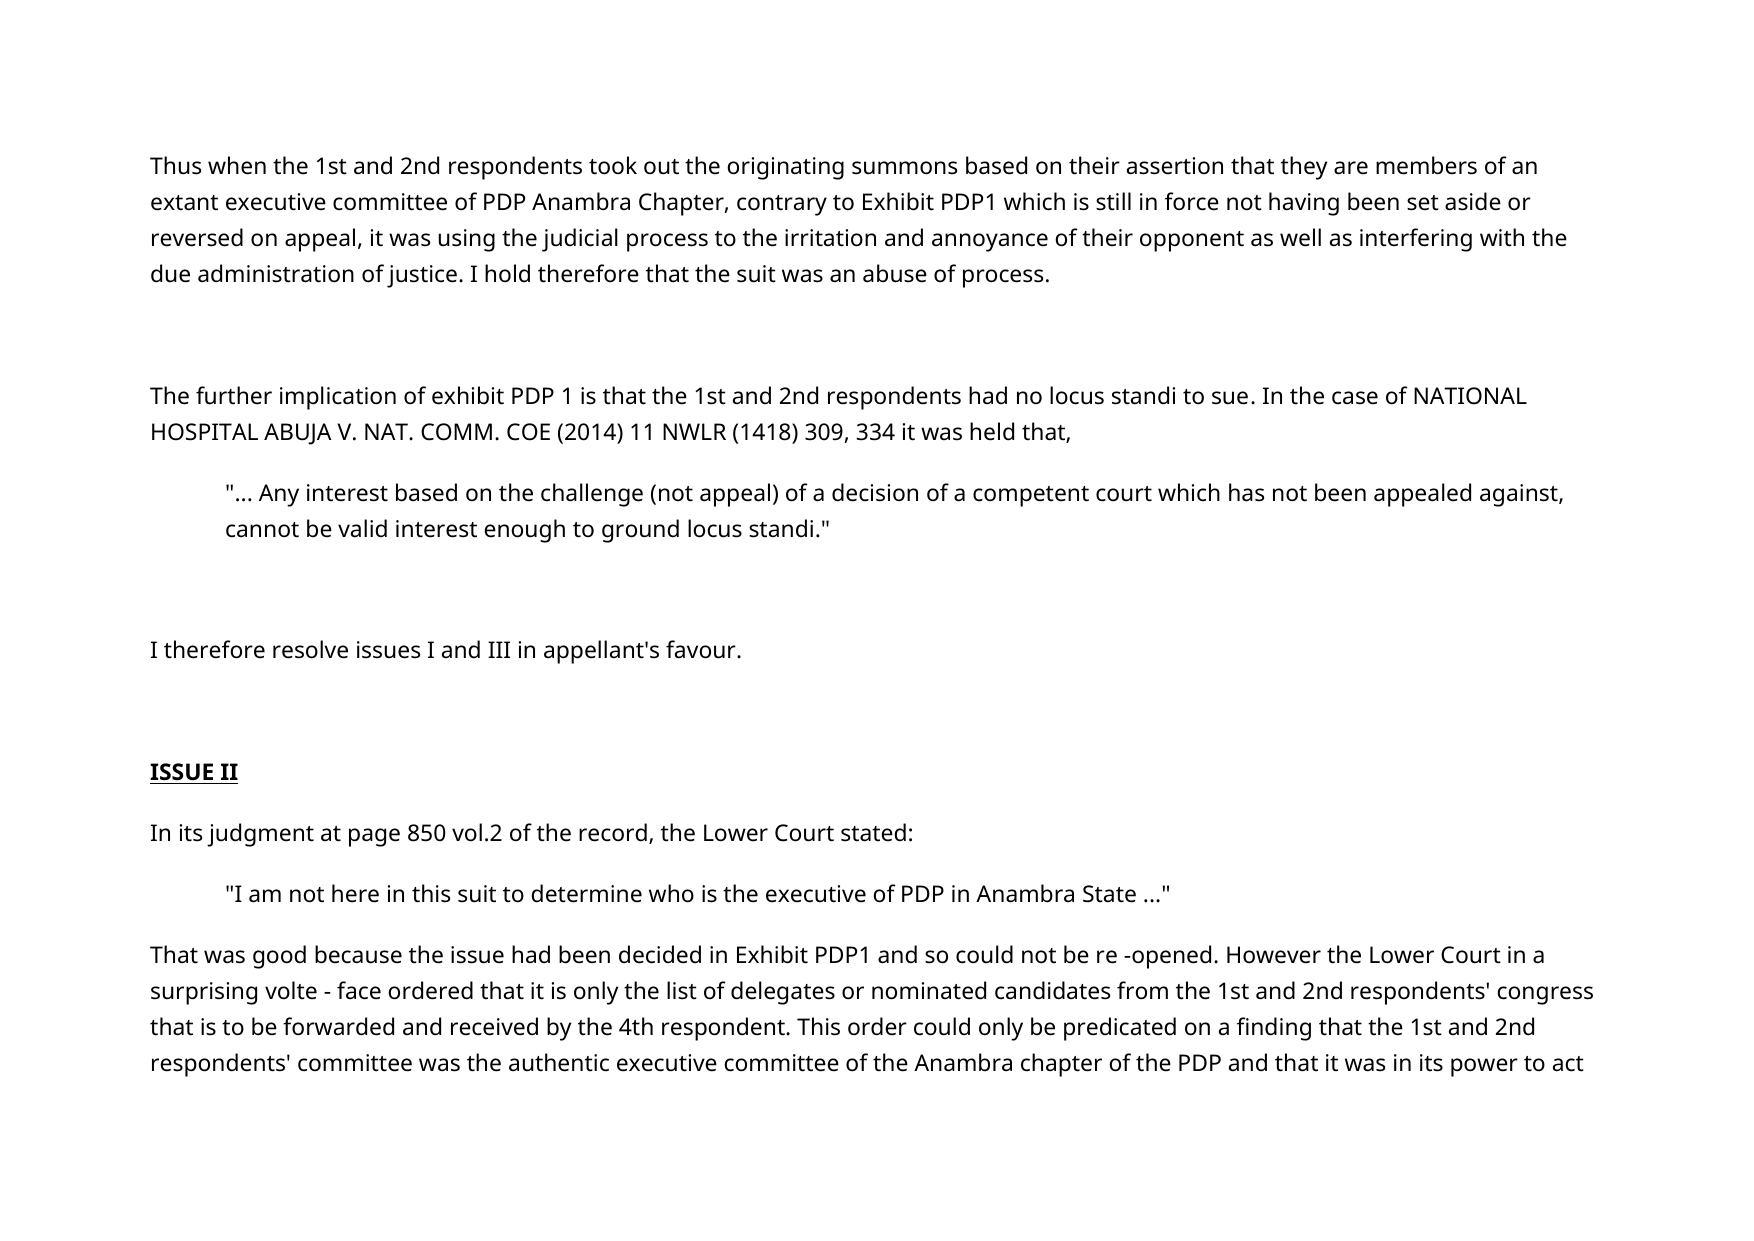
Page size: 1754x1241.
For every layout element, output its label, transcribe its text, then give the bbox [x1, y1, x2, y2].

text In its judgment at page 850 vol.2 of the record, the Lower Court stated: [150, 817, 1604, 848]
text "... Any interest based on the challenge (not appeal) of a decision of a competent court which has not been appealed against, cannot be valid interest enough to ground locus standi." [225, 477, 1604, 544]
text The further implication of exhibit PDP 1 is that the 1st and 2nd respondents had no locus standi to sue. In the case of NATIONAL HOSPITAL ABUJA V. NAT. COMM. COE (2014) 11 NWLR (1418) 309, 334 it was held that, [150, 380, 1604, 447]
text ISSUE II [150, 756, 1604, 787]
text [150, 939, 1604, 1078]
text I therefore resolve issues I and III in appellant's favour. [150, 634, 1604, 666]
text Thus when the 1st and 2nd respondents took out the originating summons based on their assertion that they are members of an extant executive committee of PDP Anambra Chapter, contrary to Exhibit PDP1 which is still in force not having been set aside or reversed on appeal, it was using the judicial process to the irritation and annoyance of their opponent as well as interfering with the due administration of justice. I hold therefore that the suit was an abuse of process. [150, 150, 1604, 289]
text "I am not here in this suit to determine who is the executive of PDP in Anambra State ..." [225, 878, 1604, 909]
